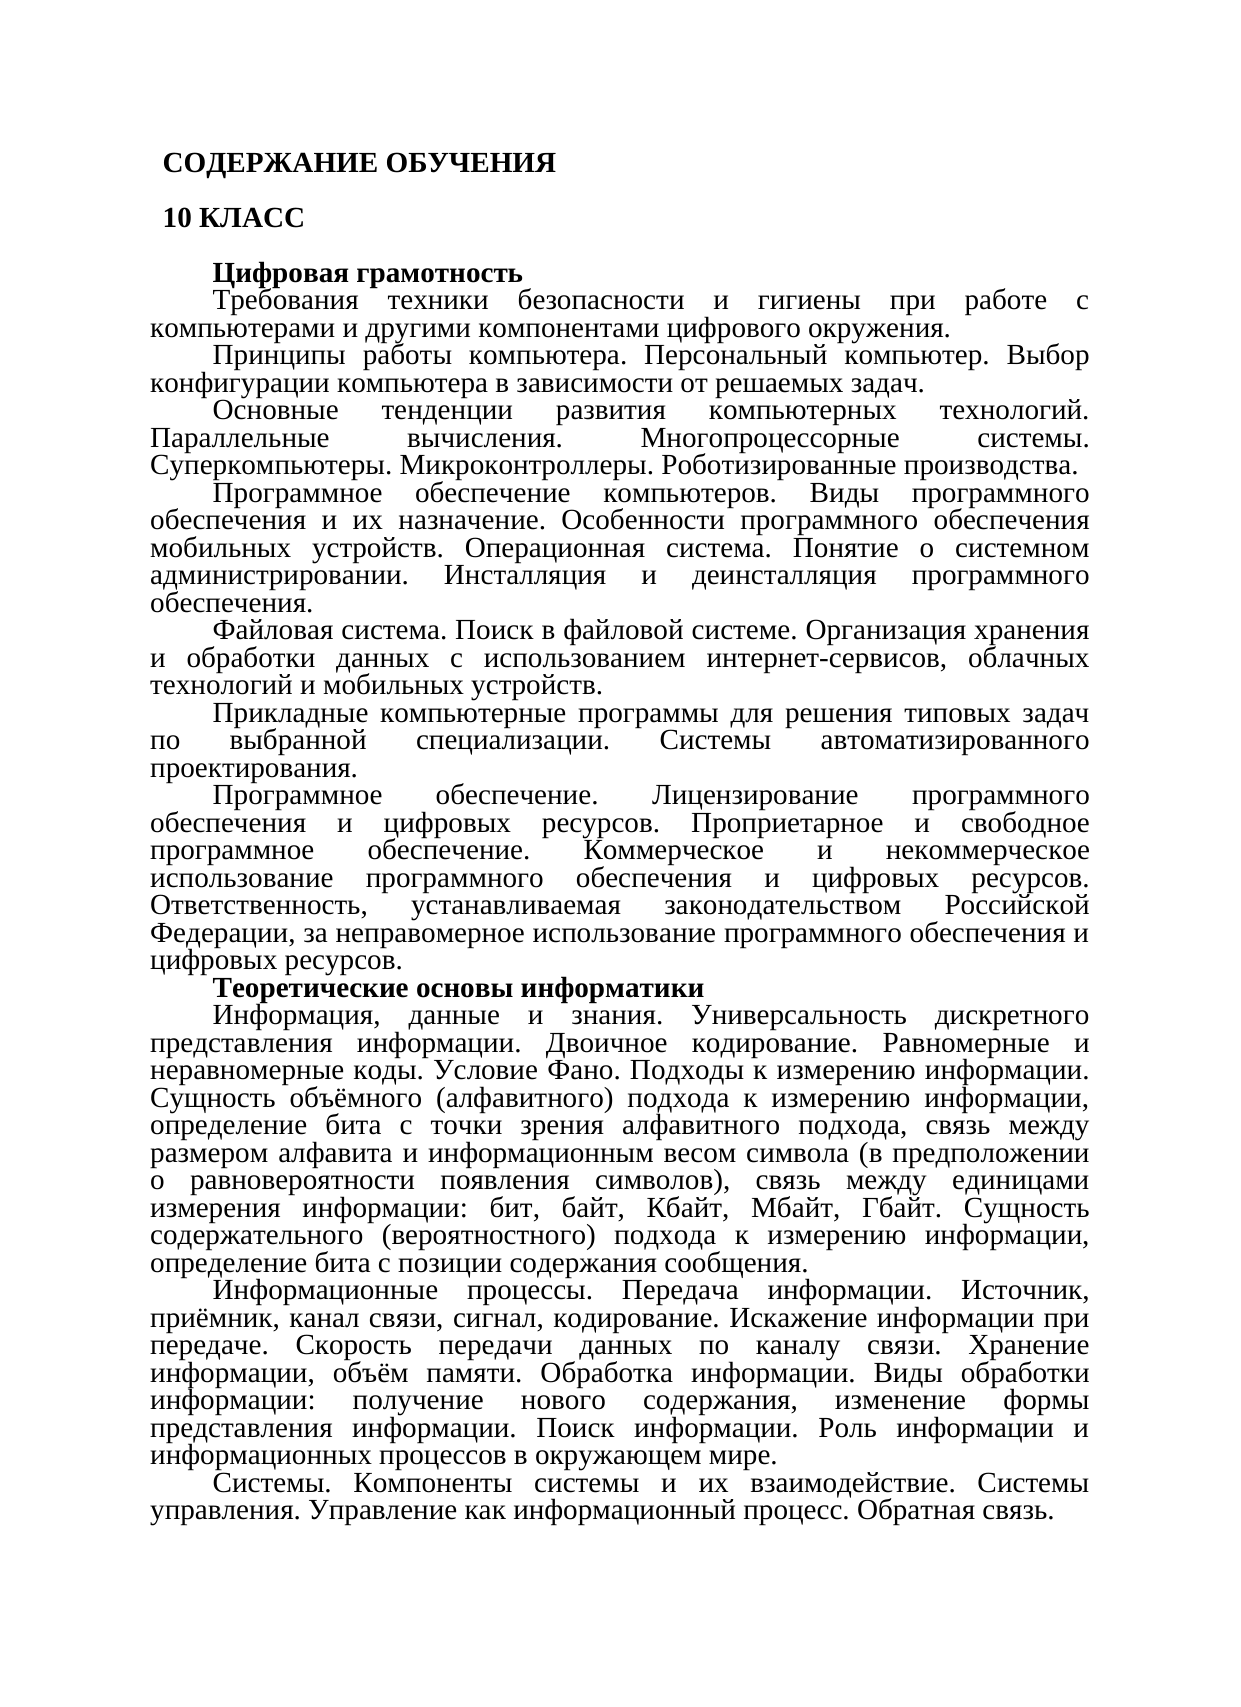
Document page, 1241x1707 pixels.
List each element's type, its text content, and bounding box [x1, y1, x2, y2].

text 10 КЛАСС [162, 205, 1090, 232]
text Информационные процессы. Передача информации. Источник, приёмник, канал связи, сигнал, кодирование. Искажение информации при передаче. Скорость передачи данных по каналу связи. Хранение информации, объём памяти. Обработка информации. Виды обработки информации: получение нового содержания, изменение формы представления информации. Поиск информации. Роль информации и информационных процессов в окружающем мире. [150, 1277, 1090, 1470]
text Принципы работы компьютера. Персональный компьютер. Выбор конфигурации компьютера в зависимости от решаемых задач. [150, 342, 1090, 397]
text Информация, данные и знания. Универсальность дискретного представления информации. Двоичное кодирование. Равномерные и неравномерные коды. Условие Фано. Подходы к измерению информации. Сущность объёмного (алфавитного) подхода к измерению информации, определение бита с точки зрения алфавитного подхода, связь между размером алфавита и информационным весом символа (в предположении о равновероятности появления символов), связь между единицами измерения информации: бит, байт, Кбайт, Мбайт, Гбайт. Сущность содержательного (вероятностного) подхода к измерению информации, определение бита с позиции содержания сообщения. [150, 1002, 1090, 1277]
text Прикладные компьютерные программы для решения типовых задач по выбранной специализации. Системы автоматизированного проектирования. [150, 700, 1090, 782]
text Файловая система. Поиск в файловой системе. Организация хранения и обработки данных с использованием интернет-сервисов, облачных технологий и мобильных устройств. [150, 617, 1090, 700]
text Цифровая грамотность [150, 260, 1090, 287]
text Теоретические основы информатики [150, 975, 1090, 1002]
text Основные тенденции развития компьютерных технологий. Параллельные вычисления. Многопроцессорные системы. Суперкомпьютеры. Микроконтроллеры. Роботизированные производства. [150, 397, 1090, 480]
text Системы. Компоненты системы и их взаимодействие. Системы управления. Управление как информационный процесс. Обратная связь. [150, 1470, 1090, 1525]
text Программное обеспечение компьютеров. Виды программного обеспечения и их назначение. Особенности программного обеспечения мобильных устройств. Операционная система. Понятие о системном администрировании. Инсталляция и деинсталляция программного обеспечения. [150, 480, 1090, 617]
text Требования техники безопасности и гигиены при работе с компьютерами и другими компонентами цифрового окружения. [150, 287, 1090, 342]
text СОДЕРЖАНИЕ ОБУЧЕНИЯ [162, 150, 1090, 177]
text Программное обеспечение. Лицензирование программного обеспечения и цифровых ресурсов. Проприетарное и свободное программное обеспечение. Коммерческое и некоммерческое использование программного обеспечения и цифровых ресурсов. Ответственность, устанавливаемая законодательством Российской Федерации, за неправомерное использование программного обеспечения и цифровых ресурсов. [150, 782, 1090, 975]
